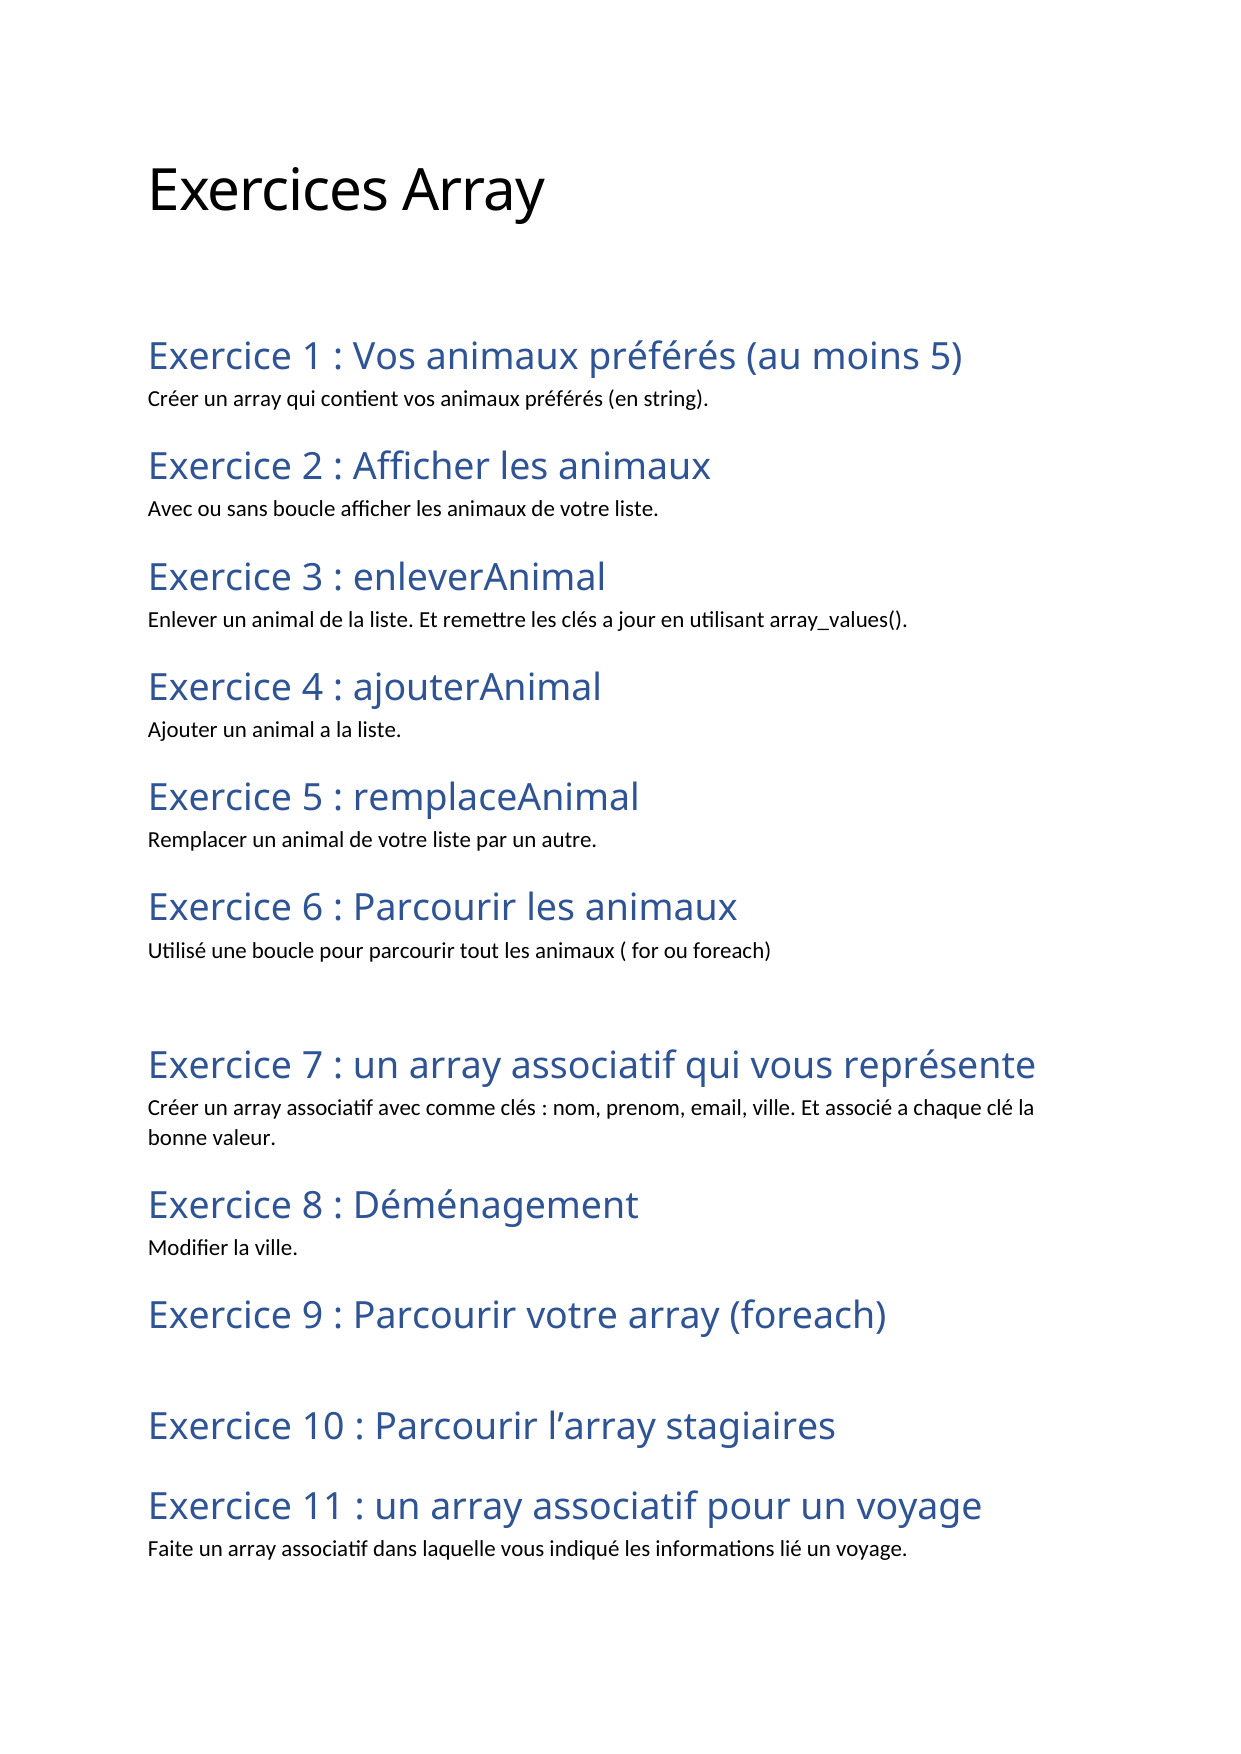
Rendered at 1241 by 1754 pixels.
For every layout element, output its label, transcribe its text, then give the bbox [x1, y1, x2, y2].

subtitle Exercice 6 : Parcourir les animaux [148, 881, 1093, 932]
text Modifier la ville. [148, 1233, 1093, 1262]
text Ajouter un animal a la liste. [148, 715, 1093, 743]
text Enlever un animal de la liste. Et remettre les clés a jour en utilisant array_values(). [148, 605, 1093, 633]
subtitle Exercice 10 : Parcourir l’array stagiaires [148, 1399, 1093, 1450]
text Avec ou sans boucle afficher les animaux de votre liste. [148, 494, 1093, 523]
subtitle Exercice 5 : remplaceAnimal [148, 770, 1093, 821]
subtitle Exercice 8 : Déménagement [148, 1178, 1093, 1229]
subtitle Exercice 3 : enleverAnimal [148, 550, 1093, 601]
text Créer un array associatif avec comme clés : nom, prenom, email, ville. Et associé a chaque clé la bonne valeur. [148, 1093, 1093, 1151]
subtitle Exercice 4 : ajouterAnimal [148, 660, 1093, 711]
subtitle Exercice 9 : Parcourir votre array (foreach) [148, 1289, 1093, 1340]
subtitle Exercice 1 : Vos animaux préférés (au moins 5) [148, 329, 1093, 380]
subtitle Exercice 7 : un array associatif qui vous représente [148, 1038, 1093, 1089]
subtitle Exercice 2 : Afficher les animaux [148, 439, 1093, 491]
text Utilisé une boucle pour parcourir tout les animaux ( for ou foreach) [148, 936, 1093, 964]
text Faite un array associatif dans laquelle vous indiqué les informations lié un voyage. [148, 1534, 1093, 1562]
title Exercices Array [148, 148, 1093, 227]
text Remplacer un animal de votre liste par un autre. [148, 826, 1093, 853]
text Créer un array qui contient vos animaux préférés (en string). [148, 384, 1093, 412]
subtitle Exercice 11 : un array associatif pour un voyage [148, 1479, 1093, 1530]
